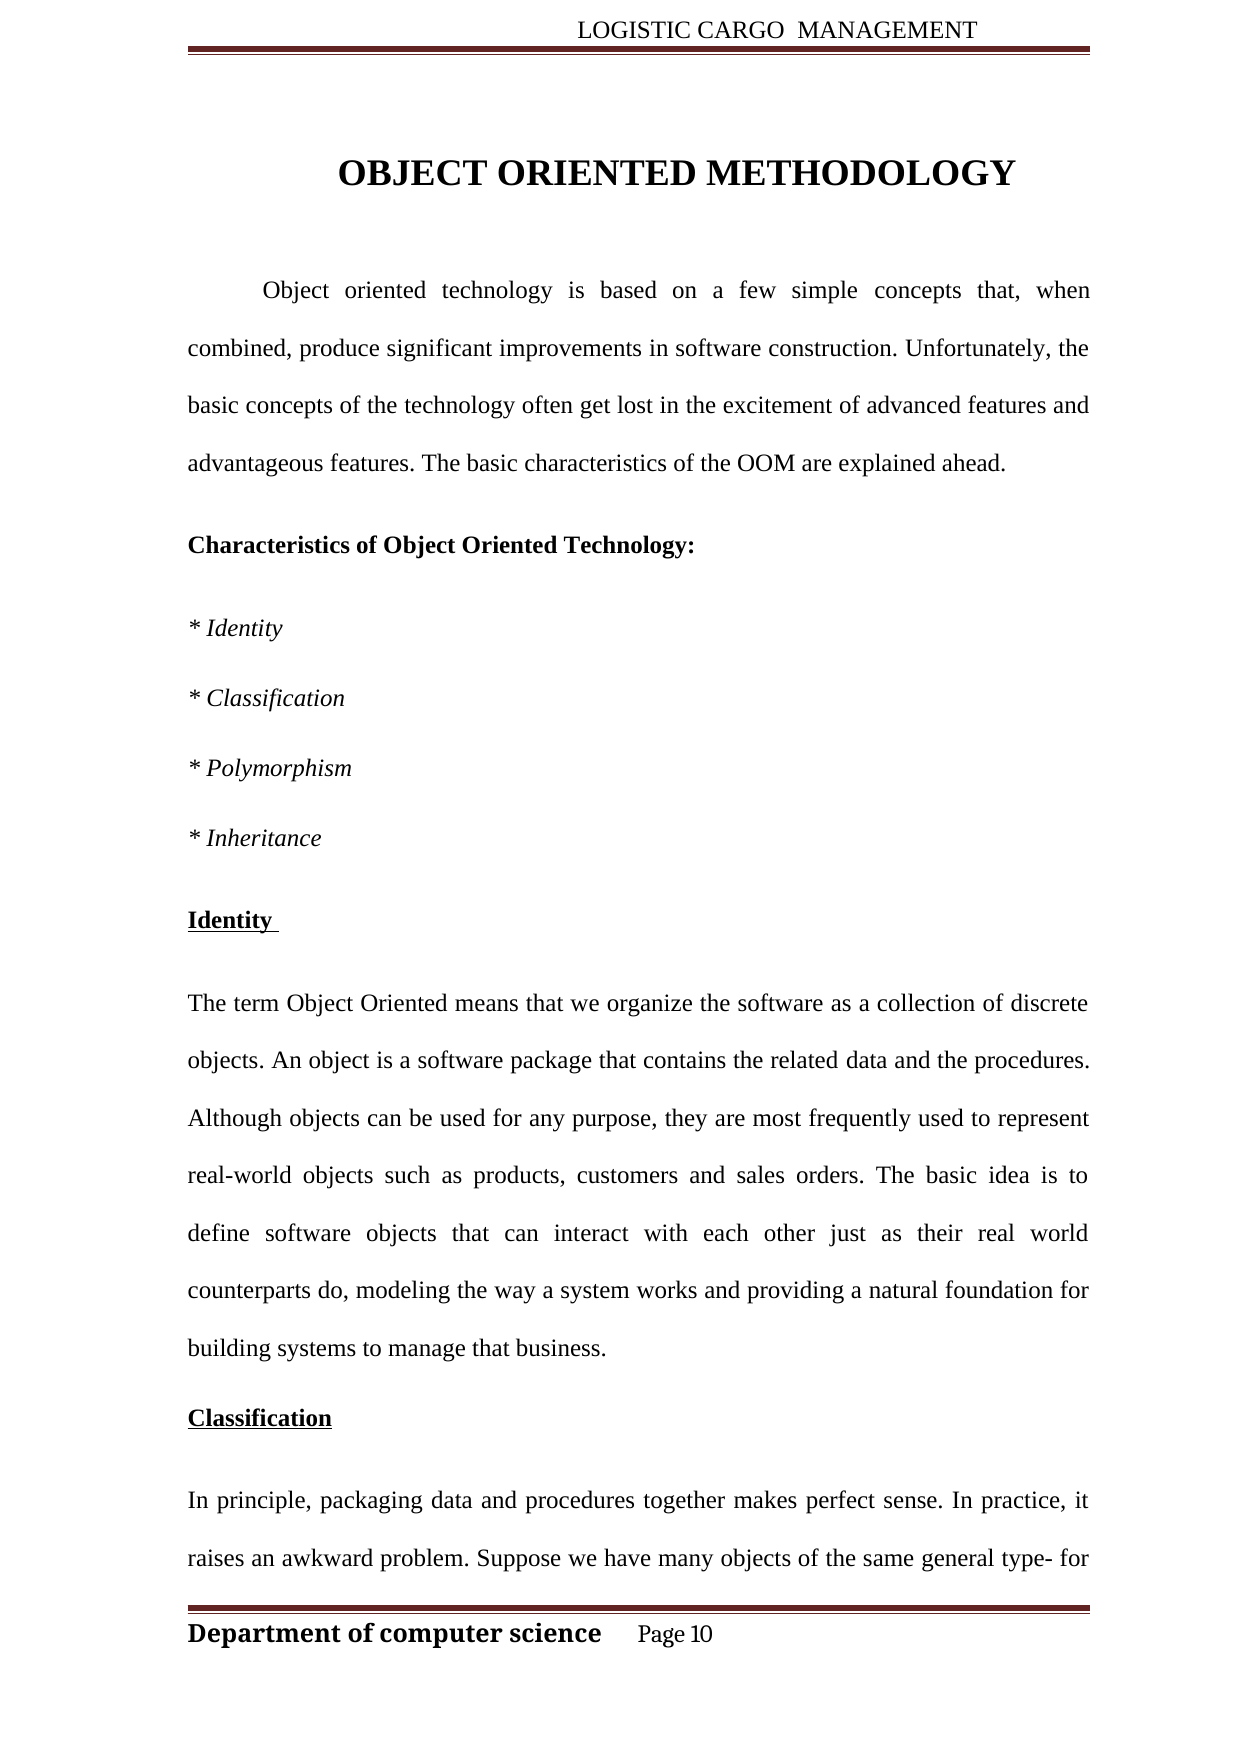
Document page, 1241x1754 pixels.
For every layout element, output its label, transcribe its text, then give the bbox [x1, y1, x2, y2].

text * Classification [187, 683, 1090, 712]
text Characteristics of Object Oriented Technology: [187, 531, 1090, 559]
text * Polymorphism [187, 753, 1090, 782]
text The term Object Oriented means that we organize the software as a collection of discrete objects. An object is a software package that contains the related data and the procedures. Although objects can be used for any purpose, they are most frequently used to represent real-world objects such as products, customers and sales orders. The basic idea is to define software objects that can interact with each other just as their real world counterparts do, modeling the way a system works and providing a natural foundation for building systems to manage that business. [187, 988, 1090, 1362]
subtitle OBJECT ORIENTED METHODOLOGY [262, 150, 1090, 193]
text * Inheritance [187, 823, 1090, 852]
text * Identity [187, 613, 1090, 642]
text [187, 1486, 1090, 1572]
text Identity [187, 906, 1090, 934]
text Classification [187, 1403, 1090, 1432]
text Object oriented technology is based on a few simple concepts that, when combined, produce significant improvements in software construction. Unfortunately, the basic concepts of the technology often get lost in the excitement of advanced features and advantageous features. The basic characteristics of the OOM are explained ahead. [187, 276, 1090, 477]
